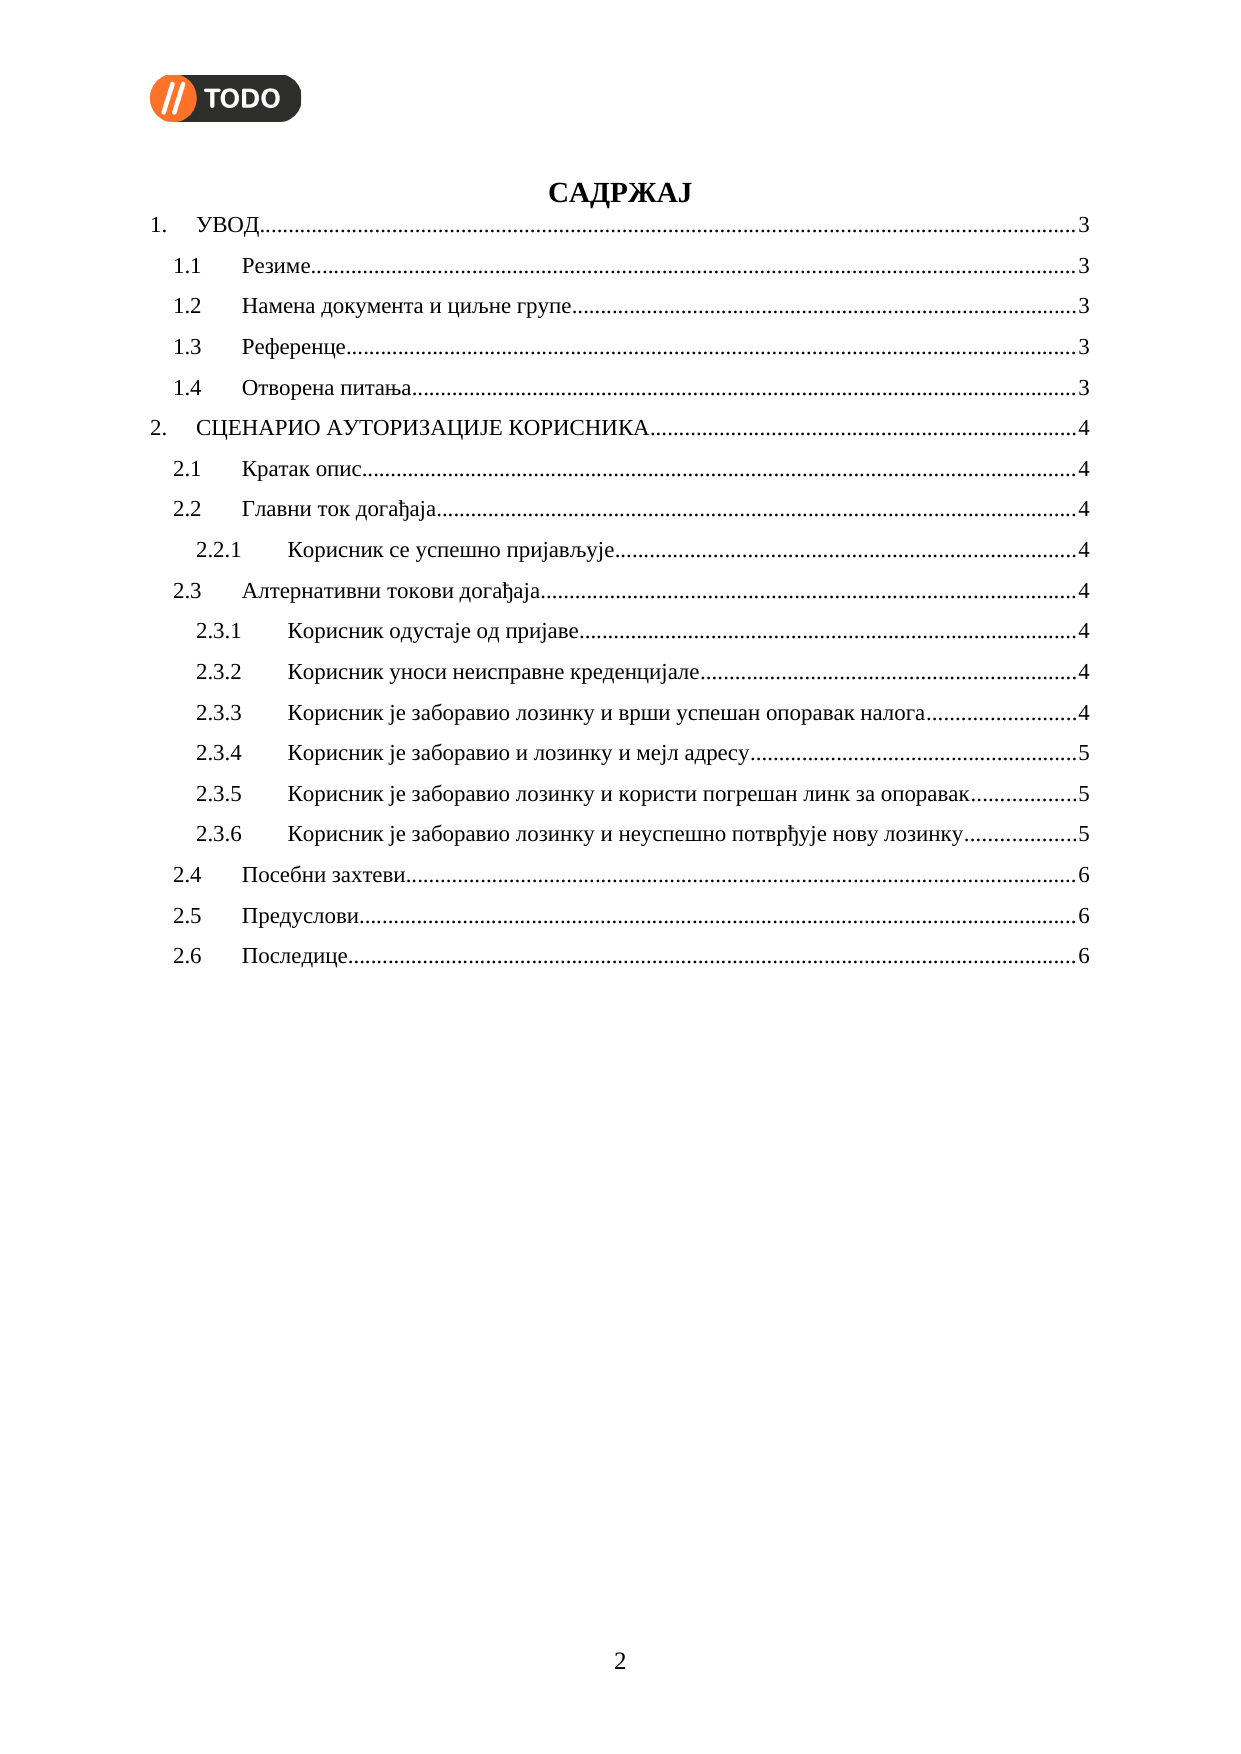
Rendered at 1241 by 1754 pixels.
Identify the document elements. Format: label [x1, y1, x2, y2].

picture [150, 75, 302, 122]
